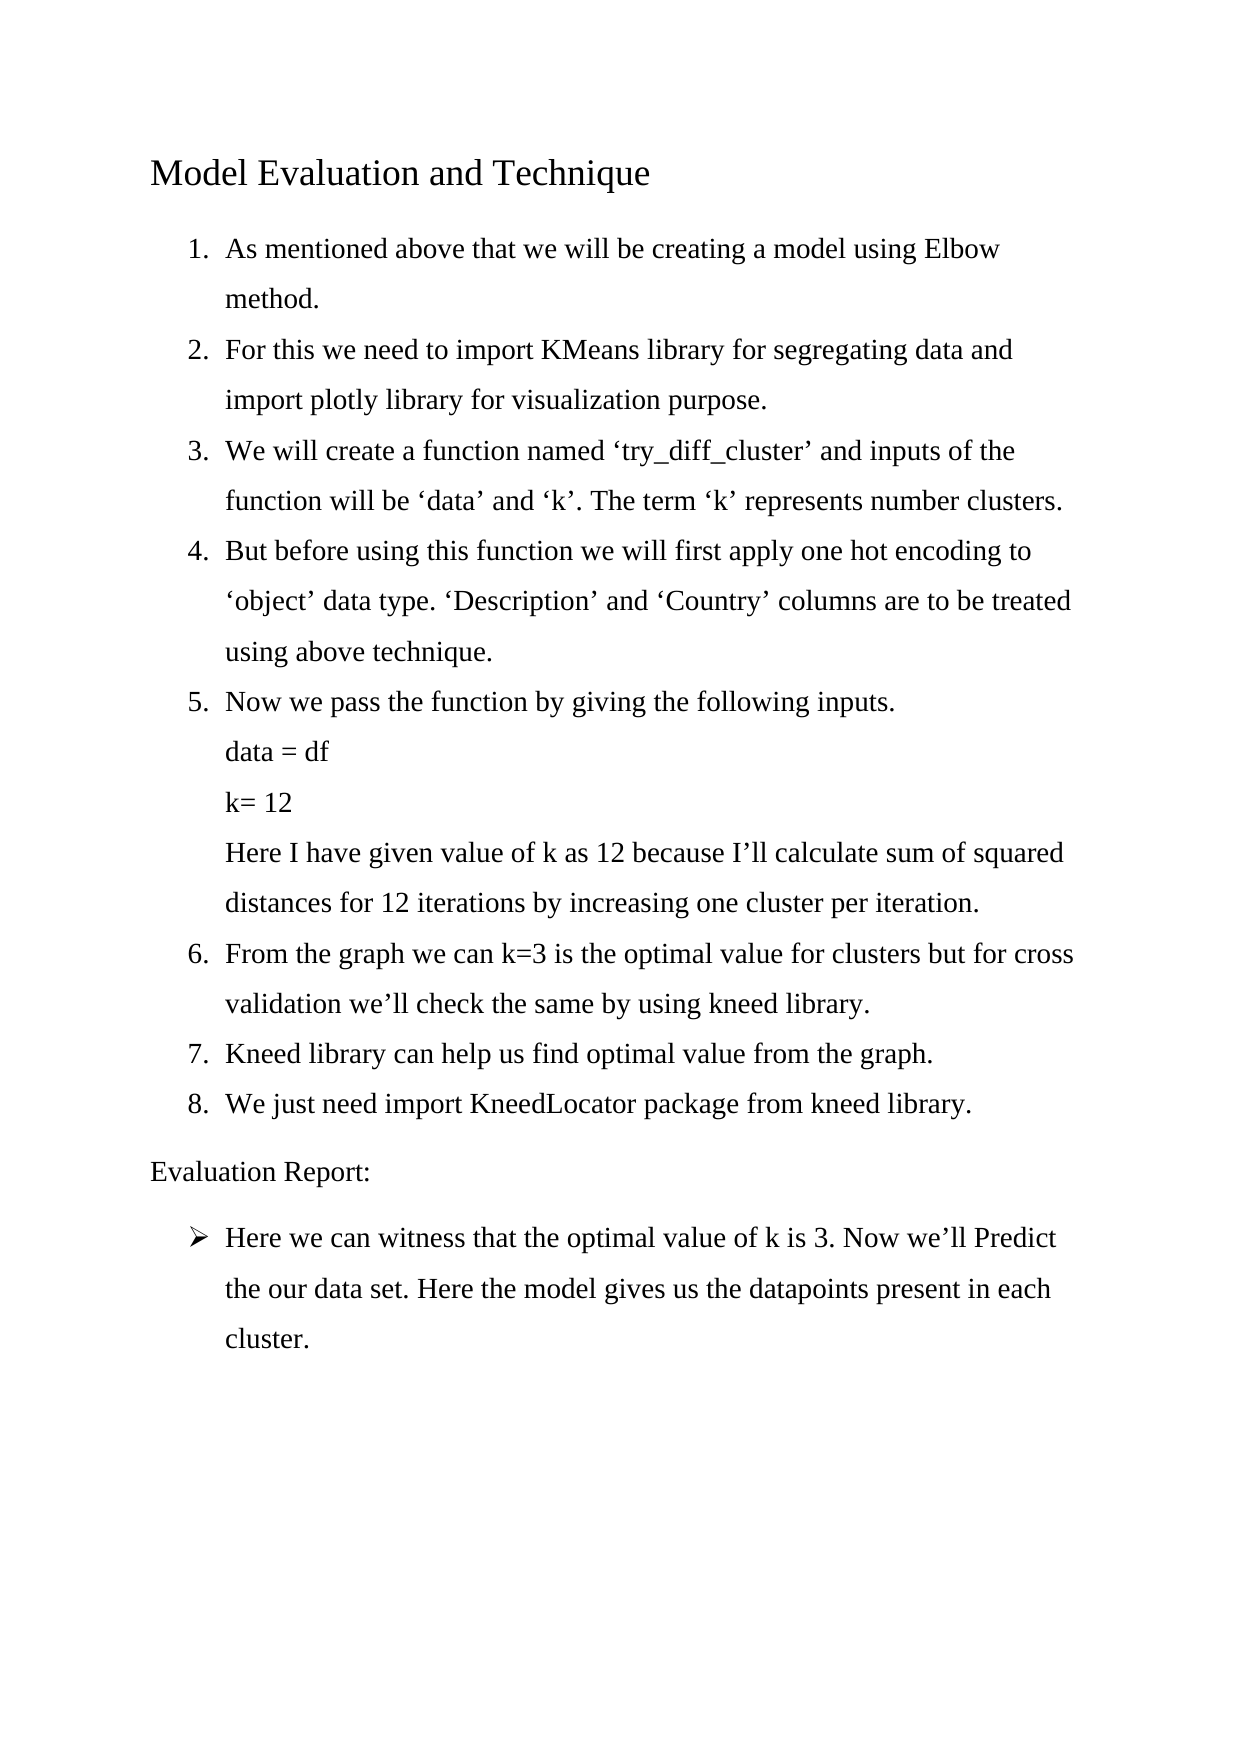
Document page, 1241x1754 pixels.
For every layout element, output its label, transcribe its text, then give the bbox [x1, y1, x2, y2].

list From the graph we can k=3 is the optimal value for clusters but for cross validation we’ll check the same by using kneed library. [187, 936, 1090, 1019]
list Kneed library can help us find optimal value from the graph. [187, 1036, 1090, 1070]
list But before using this function we will first apply one hot encoding to ‘object’ data type. ‘Description’ and ‘Country’ columns are to be treated using above technique. [187, 533, 1090, 667]
text Evaluation Report: [150, 1154, 1090, 1187]
list Here I have given value of k as 12 because I’ll calculate sum of squared distances for 12 iterations by increasing one cluster per iteration. [225, 835, 1090, 919]
text Model Evaluation and Technique [150, 150, 1090, 193]
list Here we can witness that the optimal value of k is 3. Now we’ll Predict the our data set. Here the model gives us the datapoints present in each cluster. [187, 1221, 1090, 1355]
list As mentioned above that we will be creating a model using Elbow method. [187, 231, 1090, 315]
list We just need import KneedLocator package from kneed library. [187, 1087, 1090, 1120]
list Now we pass the function by giving the following inputs. [187, 684, 1090, 718]
list k= 12 [225, 785, 1090, 818]
list We will create a function named ‘try_diff_cluster’ and inputs of the function will be ‘data’ and ‘k’. The term ‘k’ represents number clusters. [187, 433, 1090, 516]
list For this we need to import KMeans library for segregating data and import plotly library for visualization purpose. [187, 332, 1090, 416]
list data = df [225, 734, 1090, 768]
